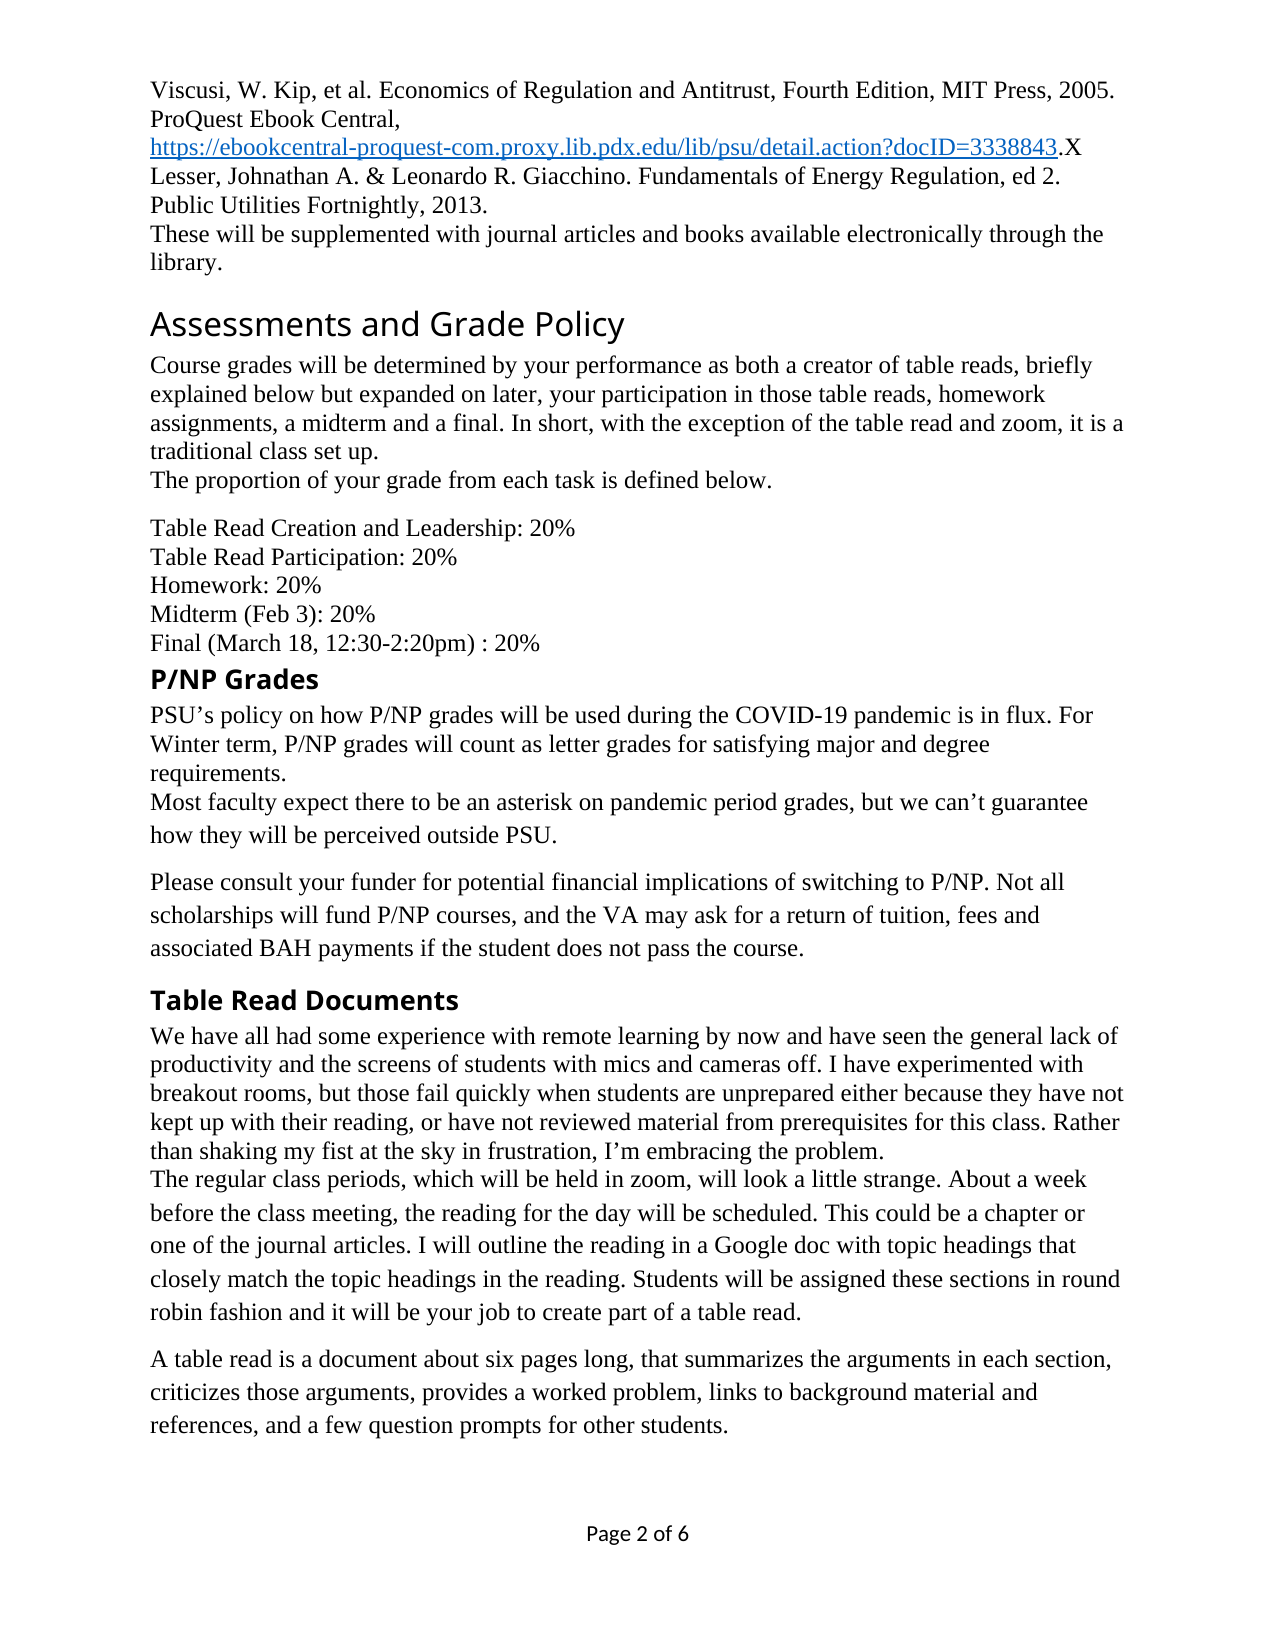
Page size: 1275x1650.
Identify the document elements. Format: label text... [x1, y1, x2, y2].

text The proportion of your grade from each task is defined below. [150, 465, 1125, 494]
subtitle Assessments and Grade Policy [150, 301, 1125, 347]
subtitle Table Read Documents [150, 981, 1125, 1018]
subtitle P/NP Grades [150, 661, 1125, 698]
text A table read is a document about six pages long, that summarizes the arguments in each section, criticizes those arguments, provides a worked problem, links to background material and references, and a few question prompts for other students. [150, 1344, 1125, 1439]
text Most faculty expect there to be an asterisk on pandemic period grades, but we can’t guarantee how they will be perceived outside PSU. [150, 787, 1125, 848]
text Please consult your funder for potential financial implications of switching to P/NP. Not all scholarships will fund P/NP courses, and the VA may ask for a return of tuition, fees and associated BAH payments if the student does not pass the course. [150, 867, 1125, 962]
